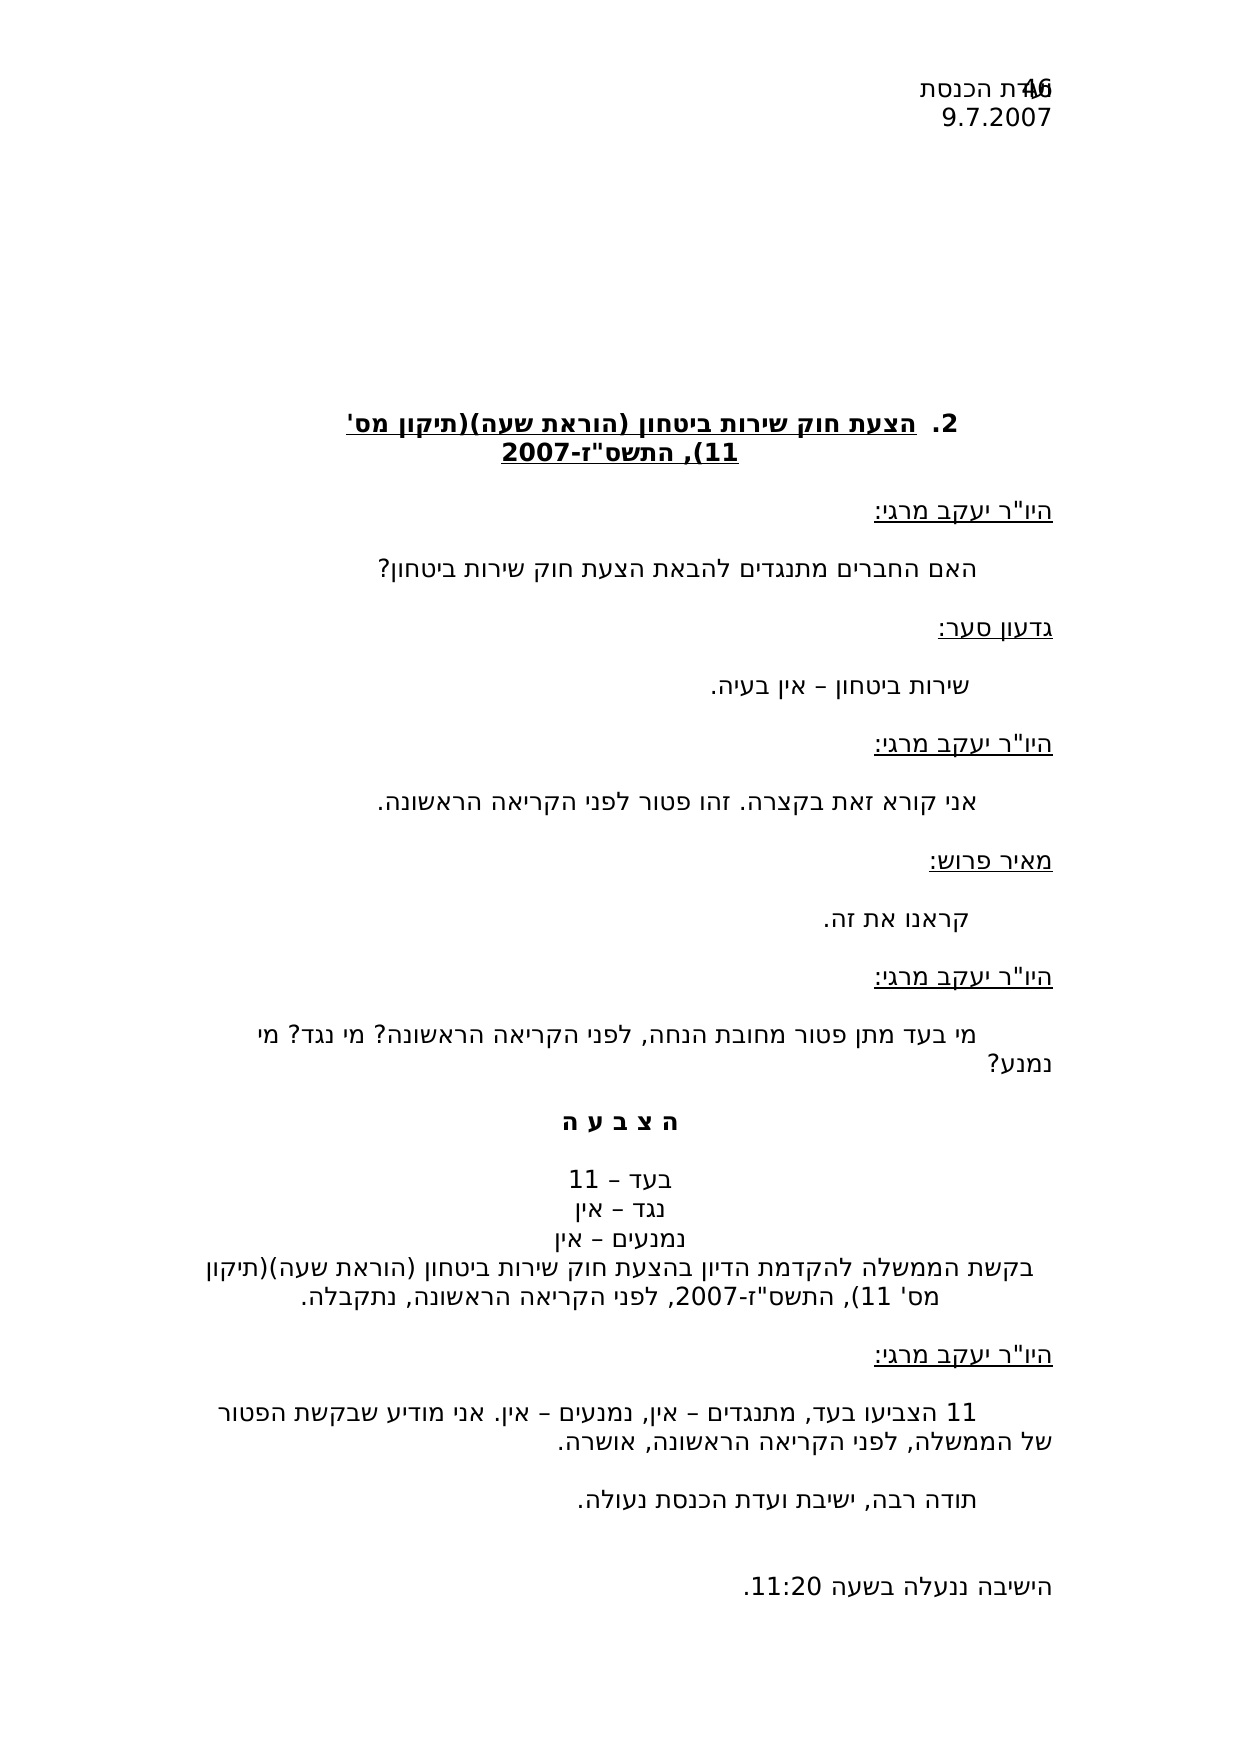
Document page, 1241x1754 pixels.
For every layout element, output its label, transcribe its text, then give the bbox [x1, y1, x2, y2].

text הישיבה ננעלה בשעה 11:20. [187, 1572, 1053, 1601]
text היו"ר יעקב מרגי: [187, 1340, 1053, 1369]
text נגד – אין [187, 1194, 1053, 1224]
text היו"ר יעקב מרגי: [187, 467, 1053, 525]
text בעד – 11 [187, 1165, 1053, 1194]
list הצעת חוק שירות ביטחון (הוראת שעה)(תיקון מס' 11), התשס"ז-2007 [337, 409, 940, 467]
text גדעון סער: [187, 584, 1053, 642]
text בקשת הממשלה להקדמת הדיון בהצעת חוק שירות ביטחון (הוראת שעה)(תיקון מס' 11), התשס"ז-2007, לפני הקריאה הראשונה, נתקבלה. [187, 1253, 1053, 1311]
text קראנו את זה. [187, 904, 1053, 933]
text היו"ר יעקב מרגי: [187, 700, 1053, 758]
text שירות ביטחון – אין בעיה. [187, 671, 1053, 700]
text ה צ ב ע ה [187, 1078, 1053, 1137]
text מאיר פרוש: [187, 817, 1053, 875]
text אני קורא זאת בקצרה. זהו פטור לפני הקריאה הראשונה. [187, 758, 1053, 817]
text היו"ר יעקב מרגי: [187, 933, 1053, 991]
text נמנעים – אין [187, 1224, 1053, 1253]
text האם החברים מתנגדים להבאת הצעת חוק שירות ביטחון? [187, 525, 1053, 584]
text תודה רבה, ישיבת ועדת הכנסת נעולה. [187, 1485, 1053, 1514]
text 11 הצביעו בעד, מתנגדים – אין, נמנעים – אין. אני מודיע שבקשת הפטור של הממשלה, לפני הקריאה הראשונה, אושרה. [187, 1398, 1053, 1456]
text מי בעד מתן פטור מחובת הנחה, לפני הקריאה הראשונה? מי נגד? מי נמנע? [187, 1020, 1053, 1078]
